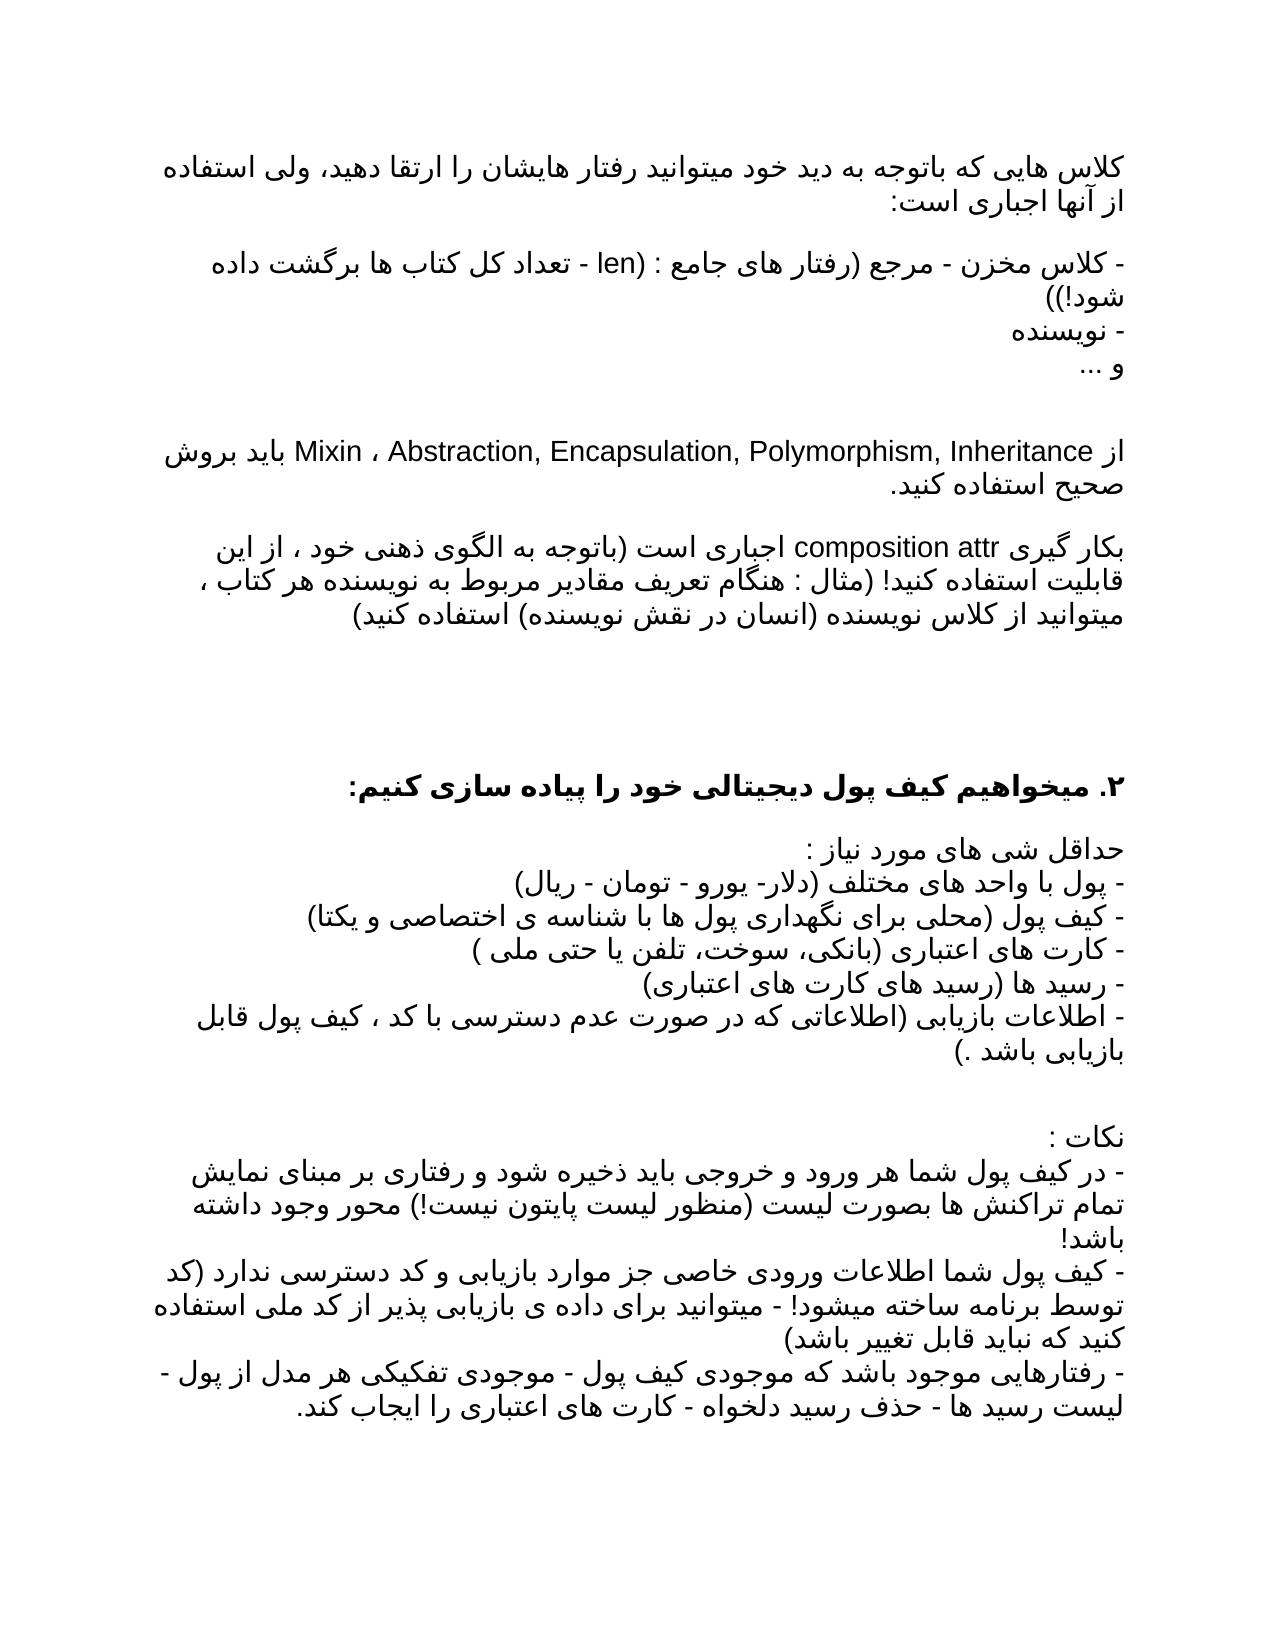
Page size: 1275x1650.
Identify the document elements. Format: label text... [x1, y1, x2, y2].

text از Mixin ، Abstraction, Encapsulation, Polymorphism, Inheritance باید بروش صحیح استفاده کنید. [150, 434, 1125, 501]
text - رفتارهایی موجود باشد که موجودی کیف پول - موجودی تفکیکی هر مدل از پول - لیست رسید ها - حذف رسید دلخواه - کارت های اعتباری را ایجاب کند. [150, 1355, 1125, 1422]
text کلاس هایی که باتوجه به دید خود میتوانید رفتار هایشان را ارتقا دهید، ولی استفاده از آنها اجباری است: [150, 150, 1125, 217]
text ۲. میخواهیم کیف پول دیجیتالی خود را پیاده سازی کنیم: [150, 769, 1125, 803]
text - کارت های اعتباری (بانکی، سوخت، تلفن یا حتی ملی ) [150, 932, 1125, 966]
text - نویسنده [150, 313, 1125, 346]
text - پول با واحد های مختلف (دلار- یورو - تومان - ریال) [150, 865, 1125, 899]
text - کلاس مخزن - مرجع (رفتار های جامع : (len - تعداد کل کتاب ها برگشت داده شود!)) [150, 246, 1125, 313]
text - اطلاعات بازیابی (اطلاعاتی که در صورت عدم دسترسی با کد ، کیف پول قابل بازیابی باشد .) [150, 999, 1125, 1067]
text بکار گیری composition attr اجباری است (باتوجه به الگوی ذهنی خود ، از این قابلیت استفاده کنید! (مثال : هنگام تعریف مقادیر مربوط به نویسنده هر کتاب ، میتوانید از کلاس نویسنده (انسان در نقش نویسنده) استفاده کنید) [150, 529, 1125, 630]
text حداقل شی های مورد نیاز : [150, 832, 1125, 865]
text نکات : [150, 1120, 1125, 1154]
text - در کیف پول شما هر ورود و خروجی باید ذخیره شود و رفتاری بر مبنای نمایش تمام تراکنش ها بصورت لیست (منظور لیست پایتون نیست!) محور وجود داشته باشد! [150, 1154, 1125, 1254]
text - کیف پول شما اطلاعات ورودی خاصی جز موارد بازیابی و کد دسترسی ندارد (کد توسط برنامه ساخته میشود! - میتوانید برای داده ی بازیابی پذیر از کد ملی استفاده کنید که نباید قابل تغییر باشد) [150, 1254, 1125, 1355]
text - رسید ها (رسید های کارت های اعتباری) [150, 966, 1125, 999]
text و ... [150, 346, 1125, 380]
text - کیف پول (محلی برای نگهداری پول ها با شناسه ی اختصاصی و یکتا) [150, 899, 1125, 932]
